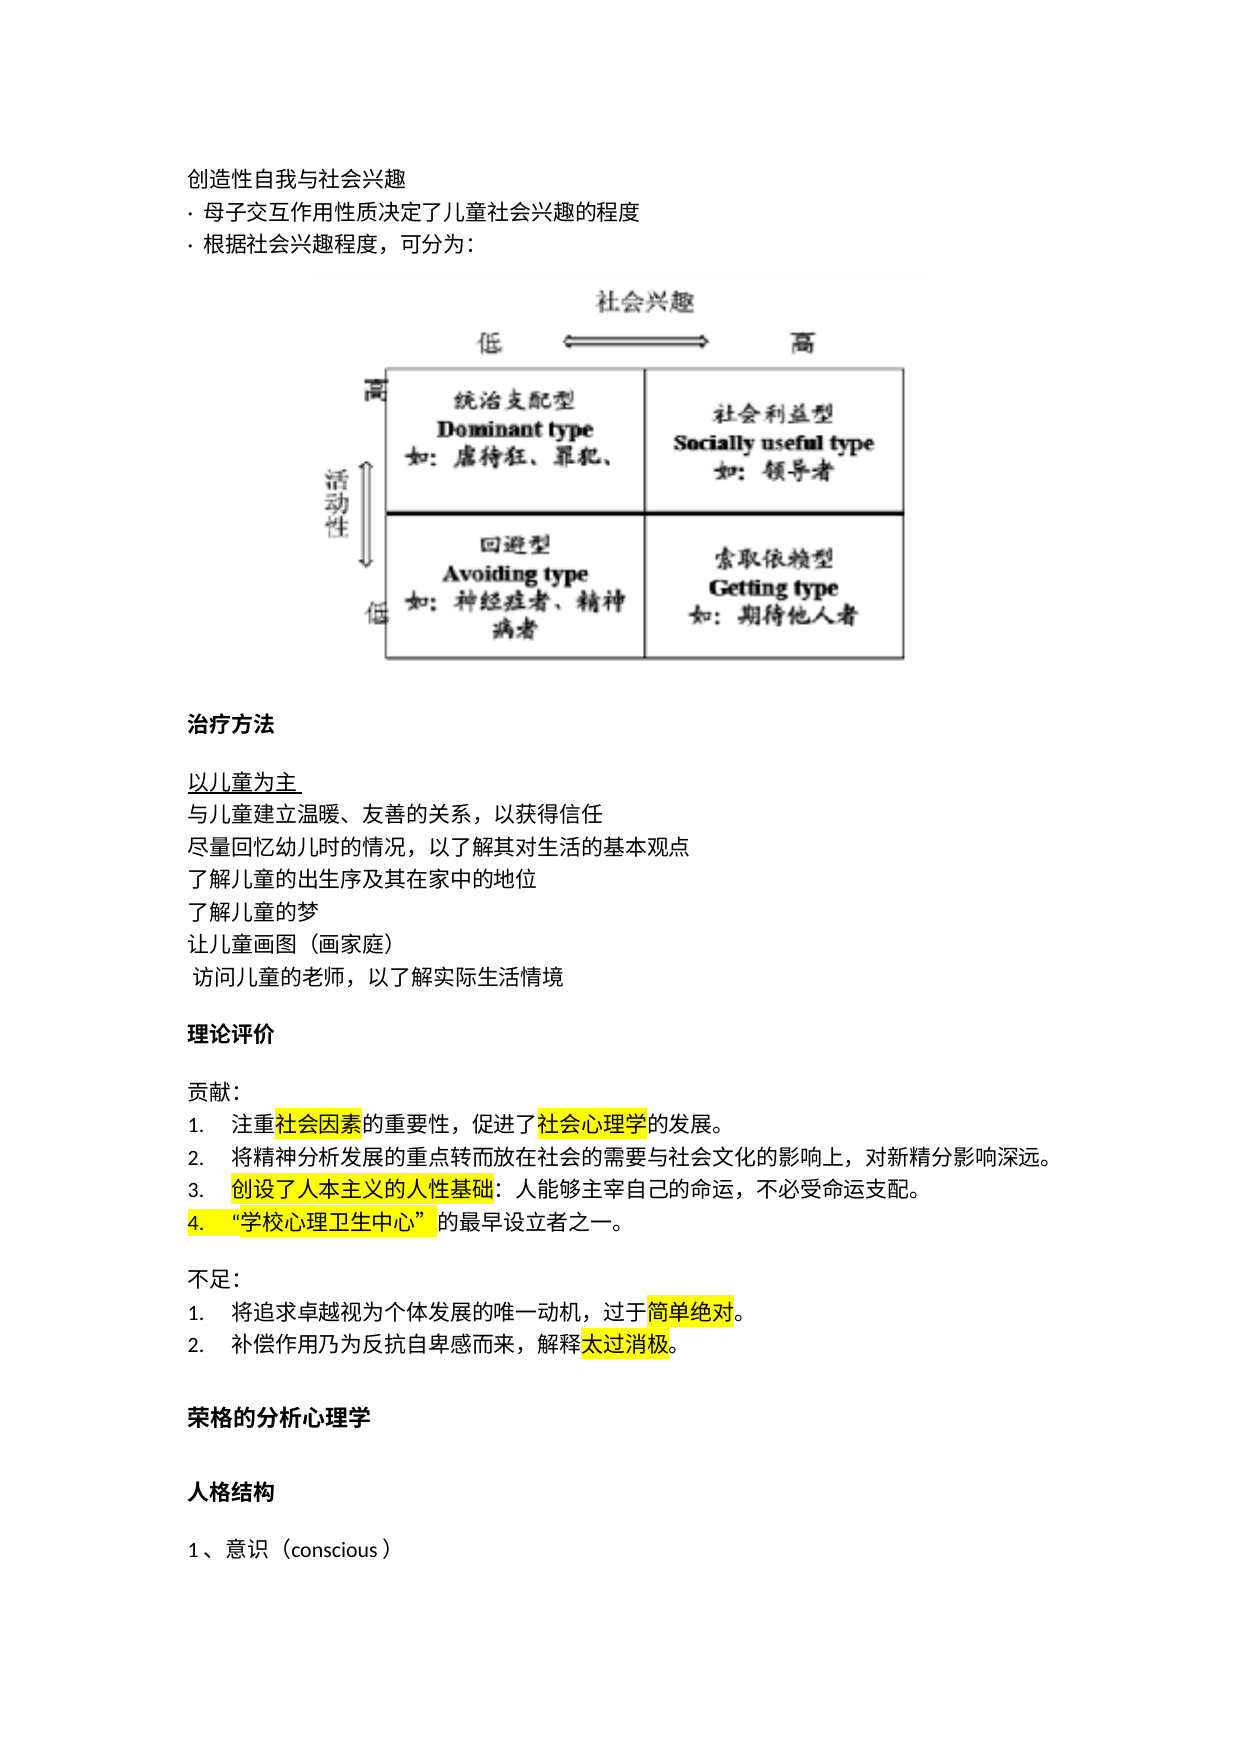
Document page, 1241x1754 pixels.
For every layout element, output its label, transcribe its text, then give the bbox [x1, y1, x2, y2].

text 不足： [187, 1262, 1053, 1294]
list 将精神分析发展的重点转而放在社会的需要与社会文化的影响上，对新精分影响深远。 [187, 1139, 1053, 1172]
text 了解儿童的梦 [187, 894, 1053, 927]
list “学校心理卫生中心”的最早设立者之一。 [187, 1204, 1053, 1237]
text 以儿童为主 [187, 764, 1053, 797]
text 荣格的分析心理学 [187, 1384, 1053, 1449]
text · 母子交互作用性质决定了儿童社会兴趣的程度 [187, 194, 1053, 227]
text 治疗方法 [187, 707, 1053, 739]
text 让儿童画图（画家庭） [187, 927, 1053, 959]
text 创造性自我与社会兴趣 [187, 162, 1053, 194]
text 访问儿童的老师，以了解实际生活情境 [187, 959, 1053, 992]
text 理论评价 [187, 1017, 1053, 1049]
picture [311, 259, 929, 675]
text 尽量回忆幼儿时的情况，以了解其对生活的基本观点 [187, 829, 1053, 862]
text 人格结构 [187, 1474, 1053, 1507]
text 了解儿童的出生序及其在家中的地位 [187, 862, 1053, 894]
text 1 、意识（conscious ） [187, 1532, 1053, 1564]
list 补偿作用乃为反抗自卑感而来，解释太过消极。 [187, 1327, 1053, 1359]
text 与儿童建立温暖、友善的关系，以获得信任 [187, 797, 1053, 829]
text 贡献： [187, 1074, 1053, 1107]
list 将追求卓越视为个体发展的唯一动机，过于简单绝对。 [187, 1294, 1053, 1327]
list 创设了人本主义的人性基础：人能够主宰自己的命运，不必受命运支配。 [187, 1172, 1053, 1204]
text · 根据社会兴趣程度，可分为： [187, 227, 1053, 259]
list 注重社会因素的重要性，促进了社会心理学的发展。 [187, 1107, 1053, 1139]
